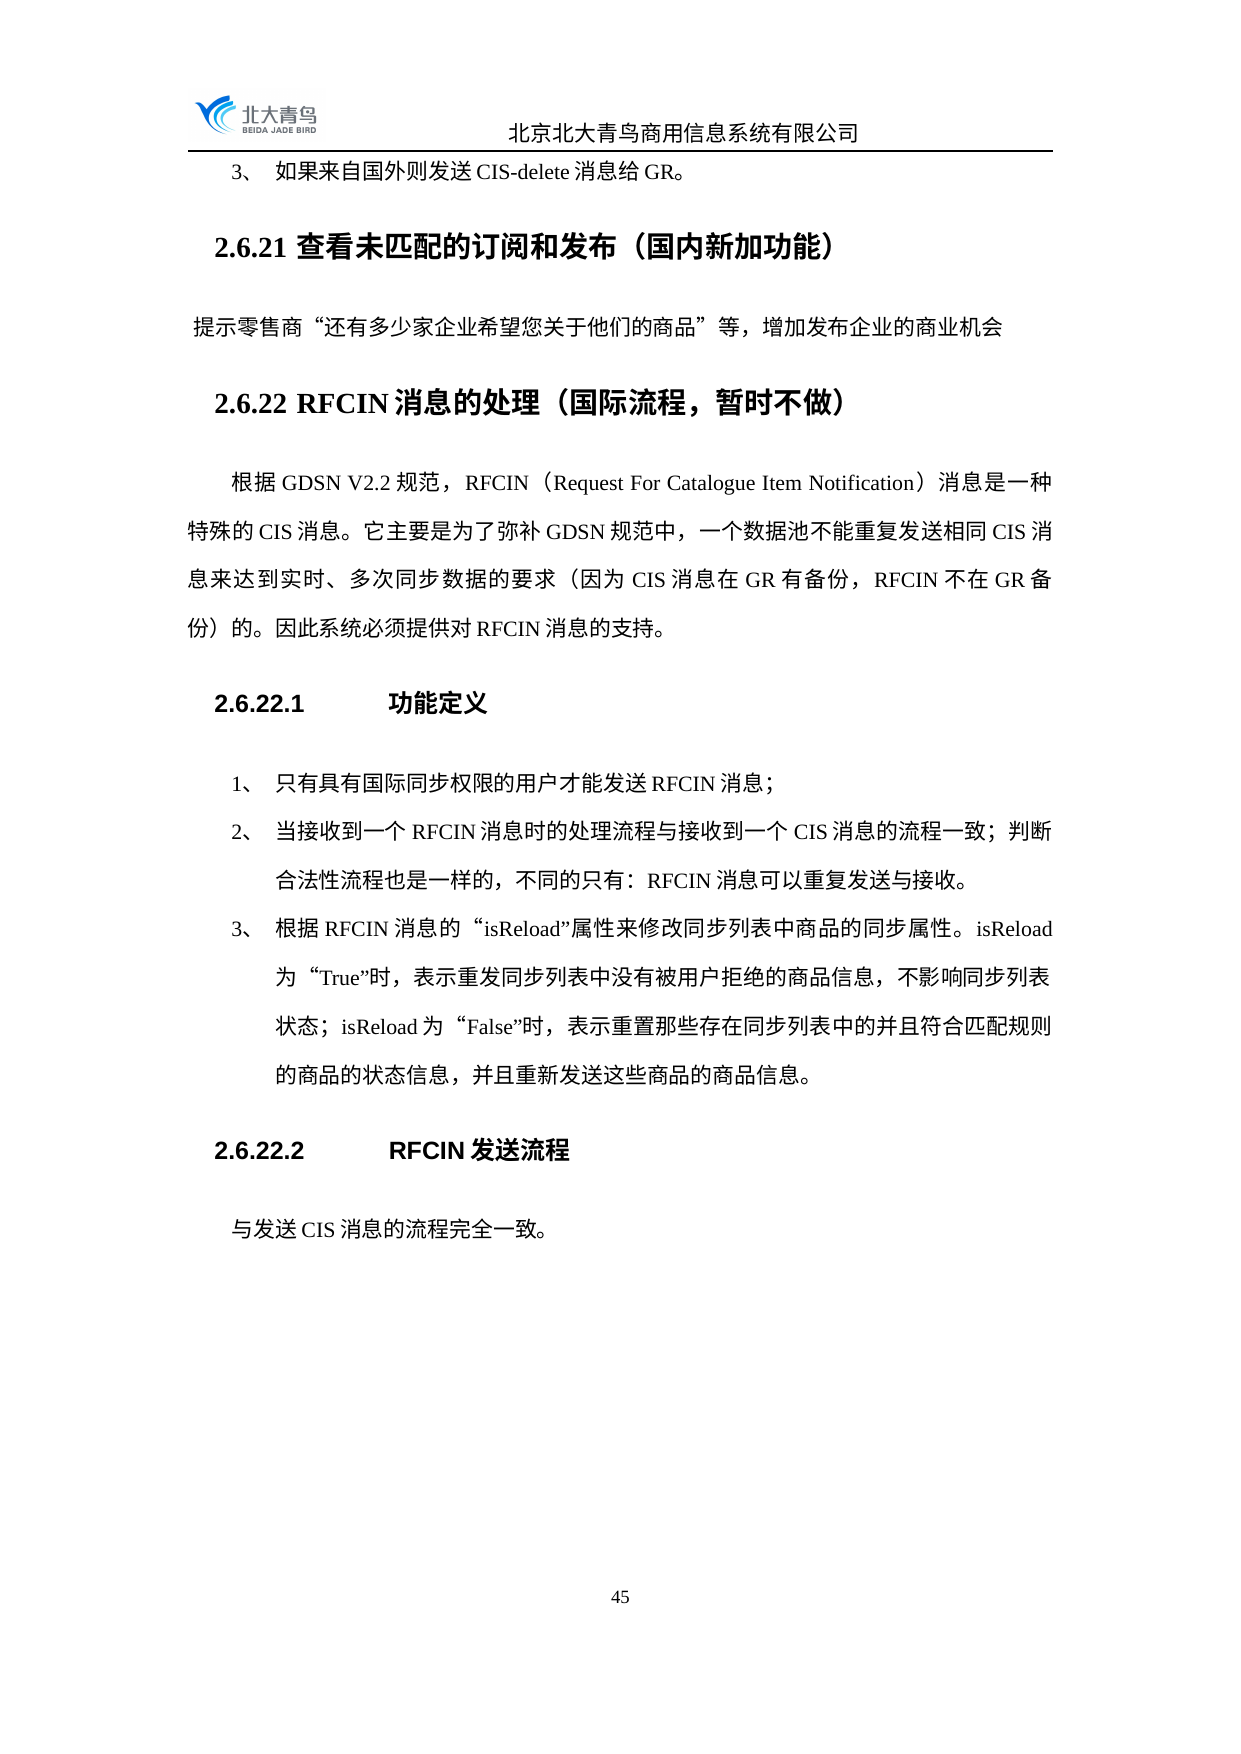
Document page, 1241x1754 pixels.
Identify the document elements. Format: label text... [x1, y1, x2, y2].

subtitle RFCIN消息的处理（国际流程，暂时不做） [214, 368, 1053, 433]
list 如果来自国外则发送CIS-delete消息给GR。 [231, 154, 1053, 186]
list 当接收到一个RFCIN消息时的处理流程与接收到一个CIS消息的流程一致；判断合法性流程也是一样的，不同的只有：RFCIN消息可以重复发送与接收。 [231, 814, 1053, 895]
subtitle RFCIN发送流程 [214, 1116, 1053, 1181]
list 只有具有国际同步权限的用户才能发送RFCIN消息； [231, 766, 1053, 798]
text 提示零售商“还有多少家企业希望您关于他们的商品”等，增加发布企业的商业机会 [187, 309, 1053, 342]
text 与发送CIS消息的流程完全一致。 [187, 1212, 1053, 1244]
picture [187, 88, 327, 142]
list 根据RFCIN消息的“isReload”属性来修改同步列表中商品的同步属性。isReload为“True”时，表示重发同步列表中没有被用户拒绝的商品信息，不影响同步列表状态；isReload为“False”时，表示重置那些存在同步列表中的并且符合匹配规则的商品的状态信息，并且重新发送这些商品的商品信息。 [231, 911, 1053, 1090]
text 根据GDSN V2.2规范，RFCIN（Request For Catalogue Item Notification）消息是一种特殊的CIS消息。它主要是为了弥补GDSN规范中，一个数据池不能重复发送相同CIS消息来达到实时、多次同步数据的要求（因为CIS消息在GR有备份，RFCIN不在GR备份）的。因此系统必须提供对RFCIN消息的支持。 [187, 464, 1053, 643]
subtitle 功能定义 [214, 669, 1053, 734]
subtitle 查看未匹配的订阅和发布（国内新加功能） [214, 213, 1053, 278]
